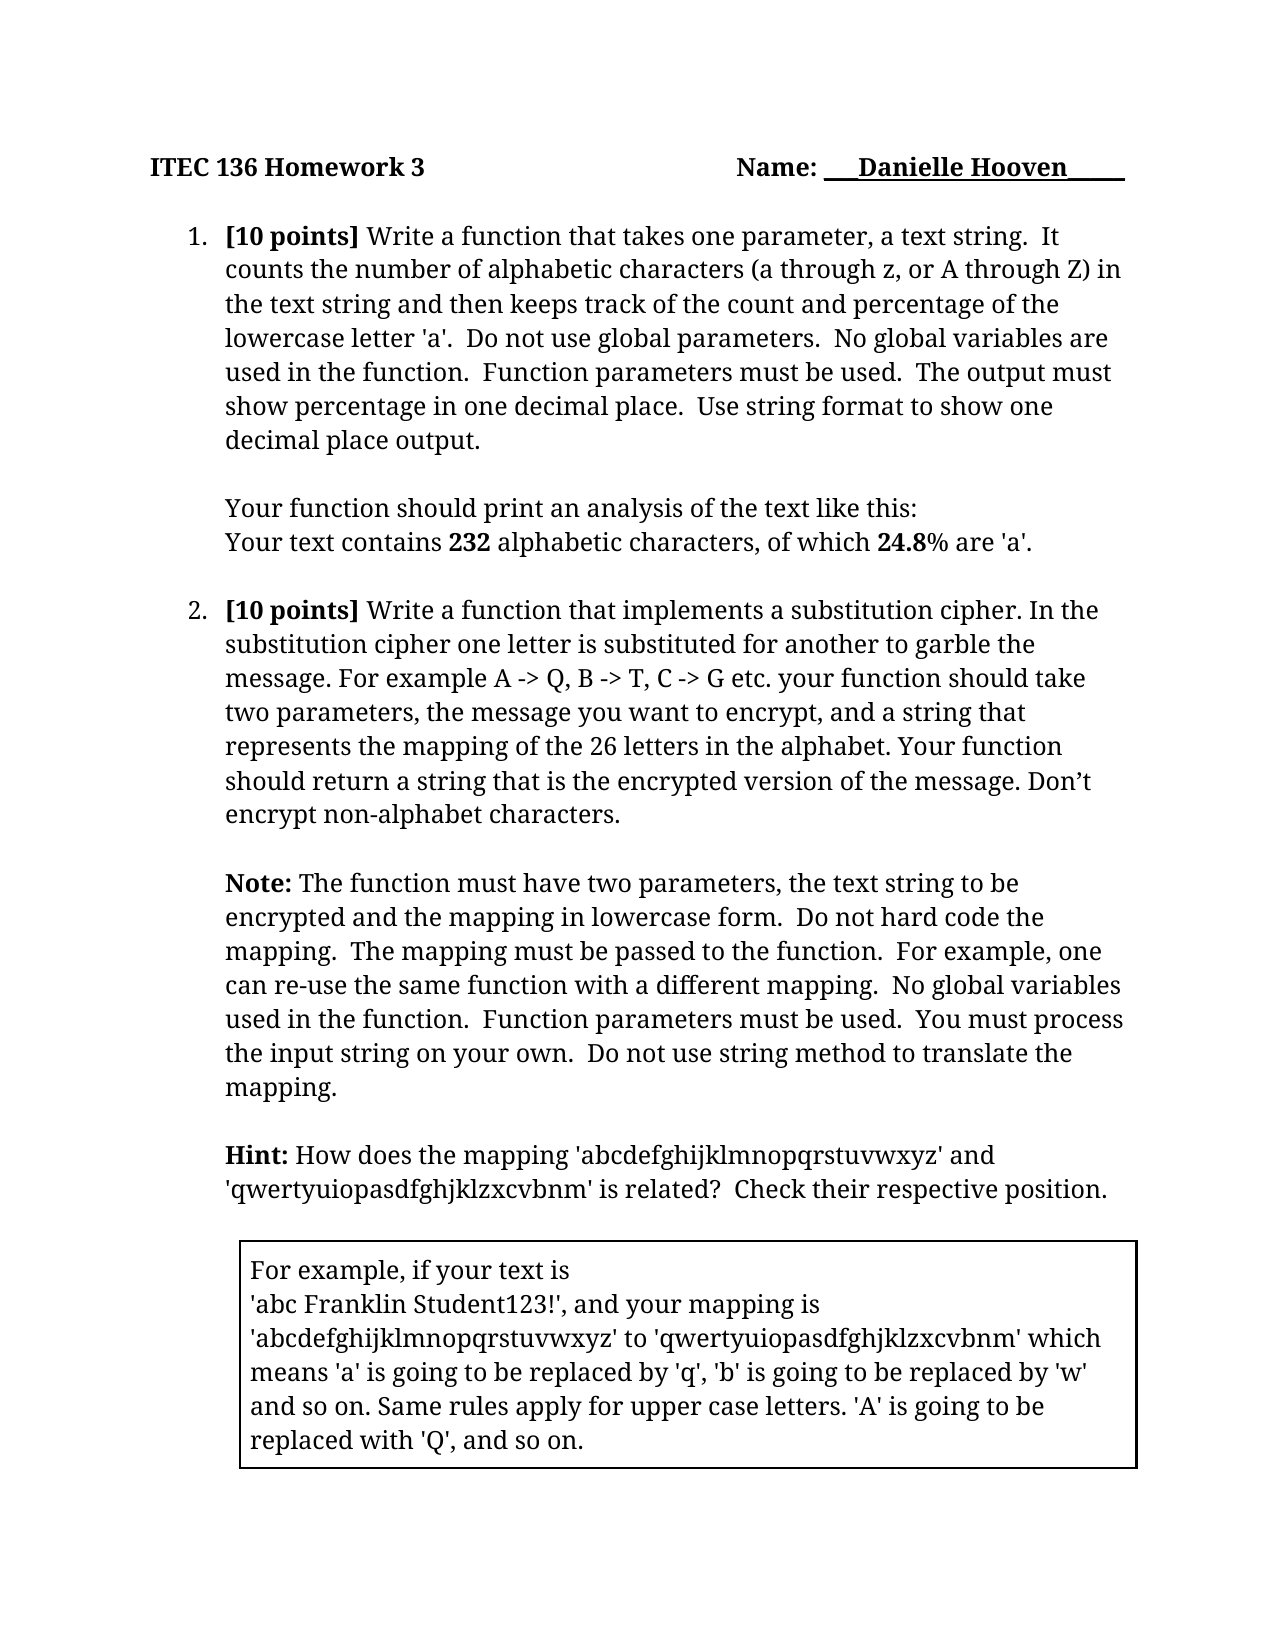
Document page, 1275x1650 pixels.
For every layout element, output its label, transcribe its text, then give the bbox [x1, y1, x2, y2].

text ITEC 136 Homework 3 Name: ___Danielle Hooven_____ [150, 150, 1125, 184]
list [10 points] Write a function that implements a substitution cipher. In the substitution cipher one letter is substituted for another to garble the message. For example A -> Q, B -> T, C -> G etc. your function should take two parameters, the message you want to encrypt, and a string that represents the mapping of the 26 letters in the alphabet. Your function should return a string that is the encrypted version of the message. Don’t encrypt non-alphabet characters. [187, 593, 1125, 831]
text Note: The function must have two parameters, the text string to be encrypted and the mapping in lowercase form. Do not hard code the mapping. The mapping must be passed to the function. For example, one can re-use the same function with a different mapping. No global variables used in the function. Function parameters must be used. You must process the input string on your own. Do not use string method to translate the mapping. [225, 865, 1125, 1104]
list [10 points] Write a function that takes one parameter, a text string. It counts the number of alphabetic characters (a through z, or A through Z) in the text string and then keeps track of the count and percentage of the lowercase letter 'a'. Do not use global parameters. No global variables are used in the function. Function parameters must be used. The output must show percentage in one decimal place. Use string format to show one decimal place output. Your function should print an analysis of the text like this: Your text contains 232 alphabetic characters, of which 24.8% are 'a'. [187, 218, 1125, 559]
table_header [241, 1242, 1135, 1467]
text Hint: How does the mapping 'abcdefghijklmnopqrstuvwxyz' and 'qwertyuiopasdfghjklzxcvbnm' is related? Check their respective position. [225, 1138, 1125, 1240]
